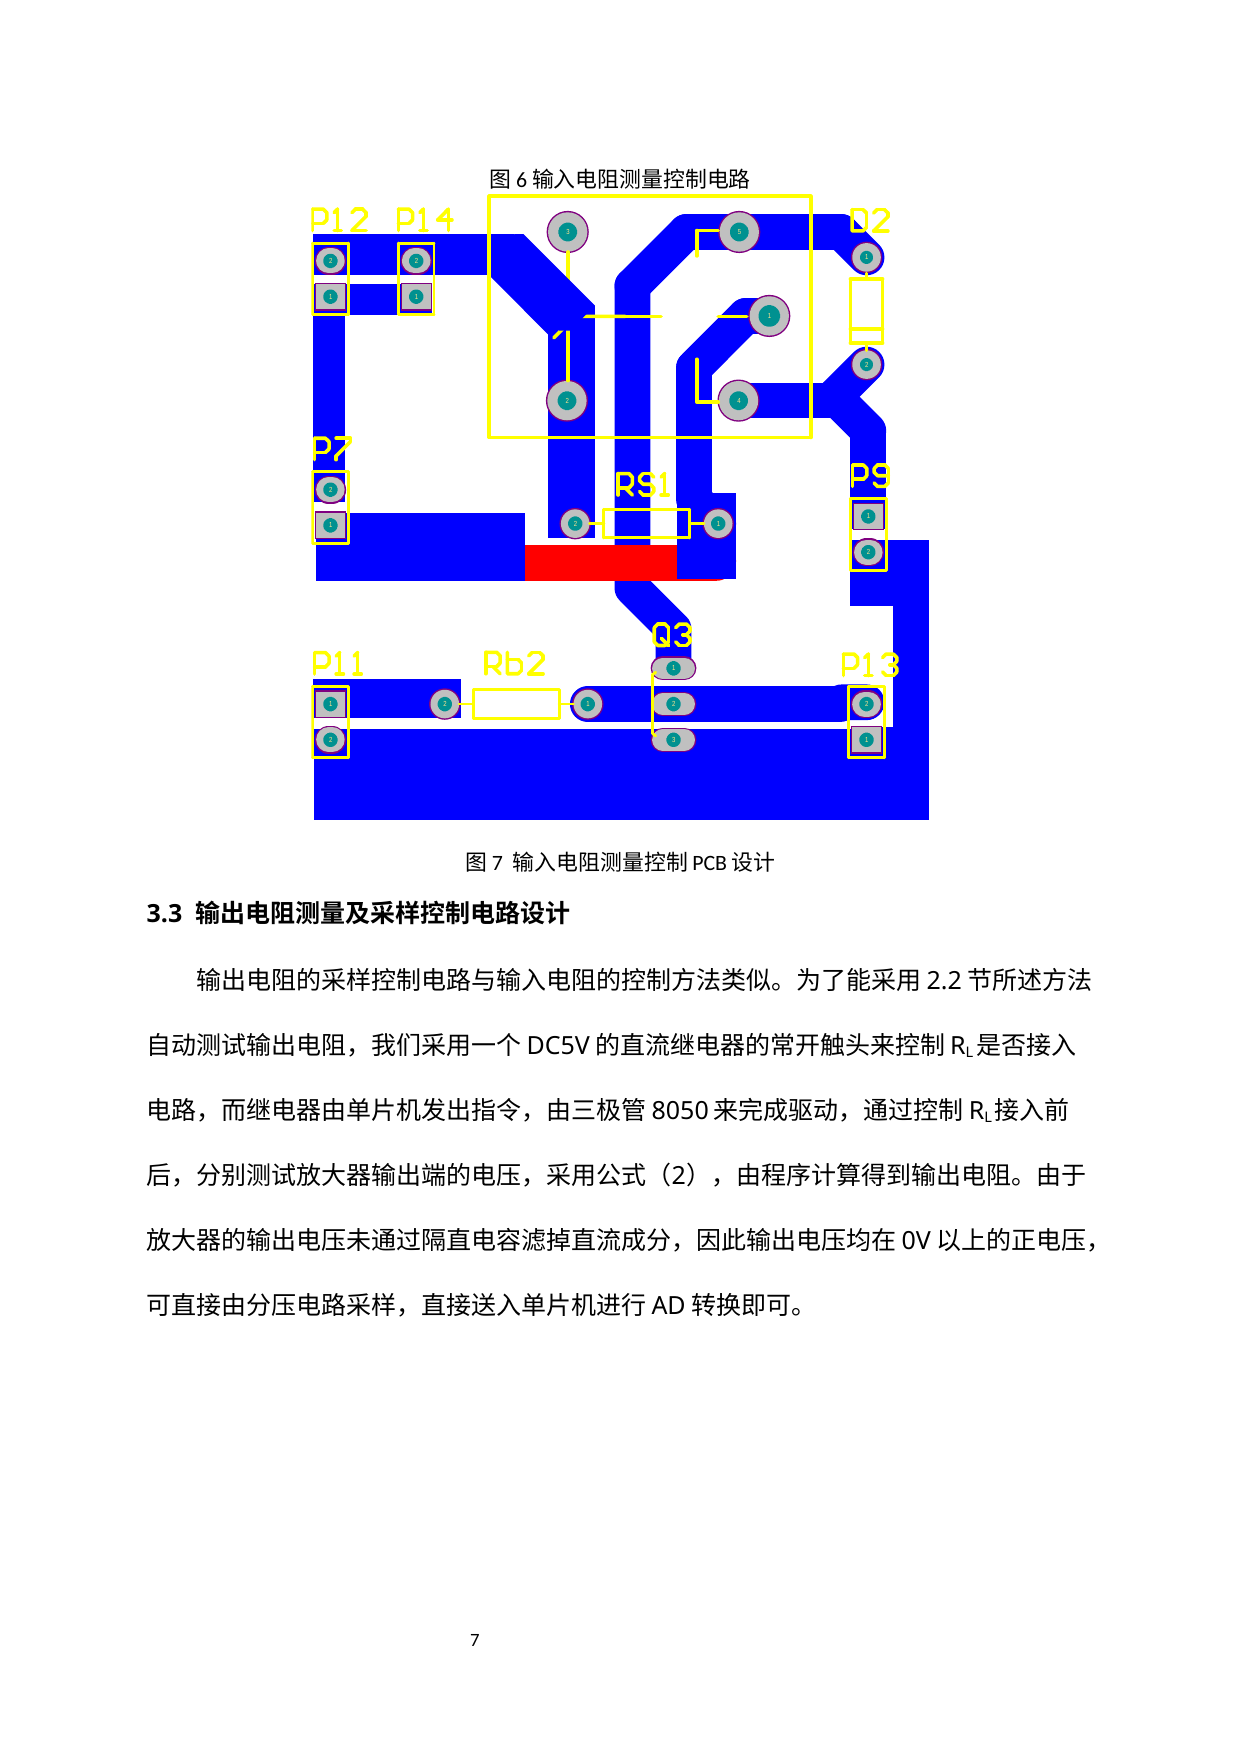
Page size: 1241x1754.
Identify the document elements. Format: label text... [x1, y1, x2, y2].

text 图6 输入电阻测量控制电路 [146, 162, 1094, 194]
text 输出电阻的采样控制电路与输入电阻的控制方法类似。为了能采用2.2节所述方法自动测试输出电阻，我们采用一个DC5V的直流继电器的常开触头来控制RL是否接入电路，而继电器由单片机发出指令，由三极管8050来完成驱动，通过控制RL接入前后，分别测试放大器输出端的电压，采用公式（2），由程序计算得到输出电阻。由于放大器的输出电压未通过隔直电容滤掉直流成分，因此输出电压均在0V以上的正电压，可直接由分压电路采样，直接送入单片机进行AD转换即可。 [146, 946, 1094, 1336]
text 图7 输入电阻测量控制PCB设计 [146, 844, 1094, 877]
subtitle 3.3 输出电阻测量及采样控制电路设计 [146, 879, 1094, 944]
